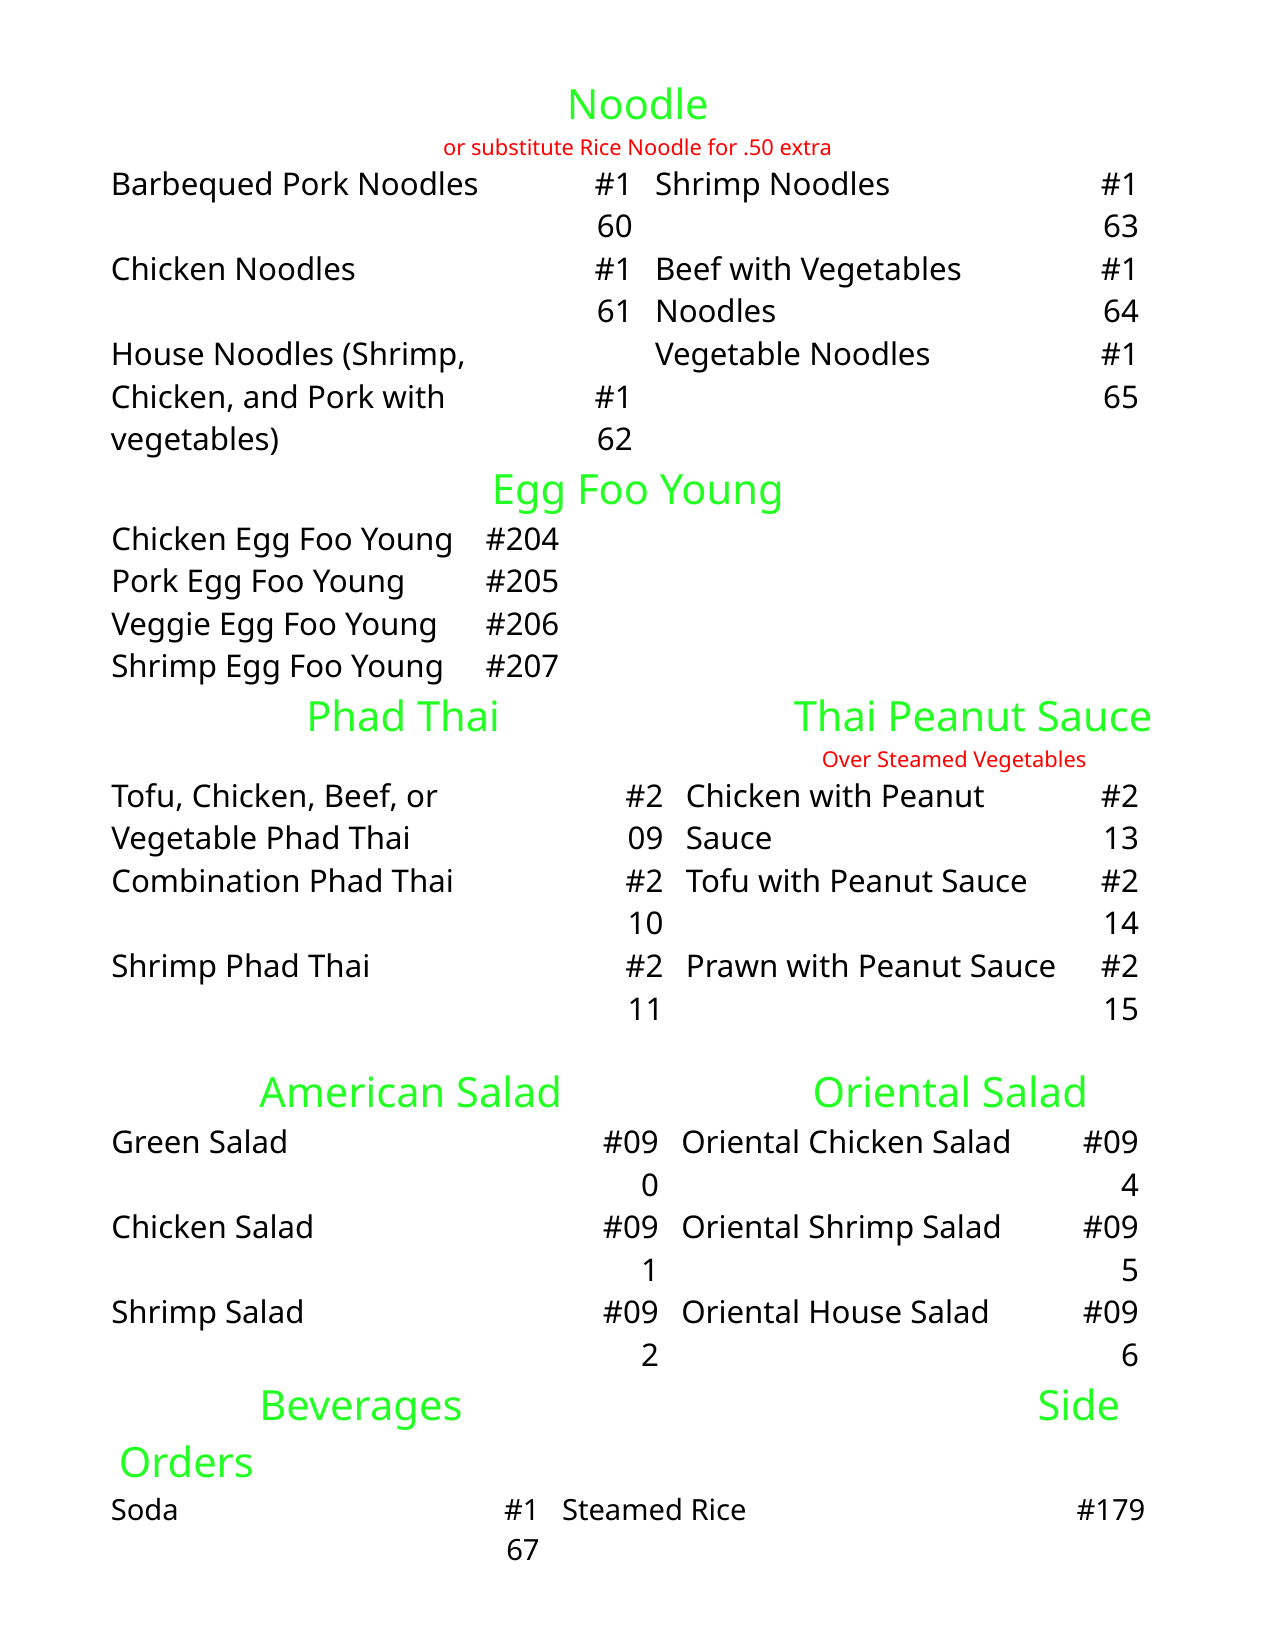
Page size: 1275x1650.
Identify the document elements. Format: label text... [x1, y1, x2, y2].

text American Salad Oriental Salad [118, 1063, 1156, 1120]
table_header #094 [1071, 1120, 1150, 1205]
table_header #167 [482, 1489, 551, 1568]
text Over Steamed Vegetables [118, 744, 1156, 773]
table_cell #095 [1071, 1205, 1150, 1290]
table_cell #206 [474, 602, 1149, 644]
table_cell House Noodles (Shrimp, Chicken, and Pork with vegetables) [99, 332, 568, 460]
table_cell #164 [1074, 247, 1150, 332]
table_cell Shrimp Egg Foo Young [100, 644, 474, 687]
table_cell #096 [1071, 1290, 1150, 1376]
table_cell #205 [474, 559, 1149, 602]
table_cell Oriental Shrimp Salad [670, 1205, 1071, 1290]
table_cell Chicken Noodles [99, 247, 568, 332]
table_header #204 [474, 517, 1149, 559]
table_header #163 [1074, 162, 1150, 247]
table_cell Prawn with Peanut Sauce [674, 944, 1074, 1029]
table_cell Veggie Egg Foo Young [100, 602, 474, 644]
table_header Chicken with Peanut Sauce [674, 774, 1074, 859]
table_header Shrimp Noodles [644, 162, 1074, 247]
table_cell #162 [569, 332, 643, 460]
text Phad Thai Thai Peanut Sauce [118, 687, 1156, 744]
table_cell Oriental House Salad [670, 1290, 1071, 1376]
table_cell #165 [1074, 332, 1150, 460]
table_cell Shrimp Phad Thai [100, 944, 596, 1029]
table_cell #215 [1074, 944, 1150, 1029]
table_header Soda [99, 1489, 482, 1568]
table_header #209 [596, 774, 674, 859]
text Beverages Side Orders [118, 1376, 1156, 1489]
table_header Green Salad [100, 1120, 585, 1205]
table_header Tofu, Chicken, Beef, or Vegetable Phad Thai [100, 774, 596, 859]
table_header Chicken Egg Foo Young [100, 517, 474, 559]
table_cell Shrimp Salad [100, 1290, 585, 1376]
table_cell Beef with Vegetables Noodles [644, 247, 1074, 332]
table_header Oriental Chicken Salad [670, 1120, 1071, 1205]
table_header #213 [1074, 774, 1150, 859]
table_cell #207 [474, 644, 1149, 687]
table_header #090 [585, 1120, 670, 1205]
text Noodle [118, 75, 1156, 132]
table_cell Pork Egg Foo Young [100, 559, 474, 602]
table_cell #214 [1074, 859, 1150, 944]
table_cell #092 [585, 1290, 670, 1376]
table_cell #211 [596, 944, 674, 1029]
table_cell #210 [596, 859, 674, 944]
table_cell Vegetable Noodles [644, 332, 1074, 460]
table_cell #161 [569, 247, 643, 332]
text Egg Foo Young [118, 460, 1156, 517]
table_header #179 [878, 1489, 1156, 1568]
table_header #160 [569, 162, 643, 247]
table_cell Chicken Salad [100, 1205, 585, 1290]
table_cell #091 [585, 1205, 670, 1290]
table_header Barbequed Pork Noodles [99, 162, 568, 247]
text or substitute Rice Noodle for .50 extra [118, 132, 1156, 162]
table_cell Tofu with Peanut Sauce [674, 859, 1074, 944]
table_cell Combination Phad Thai [100, 859, 596, 944]
table_header Steamed Rice [551, 1489, 878, 1568]
